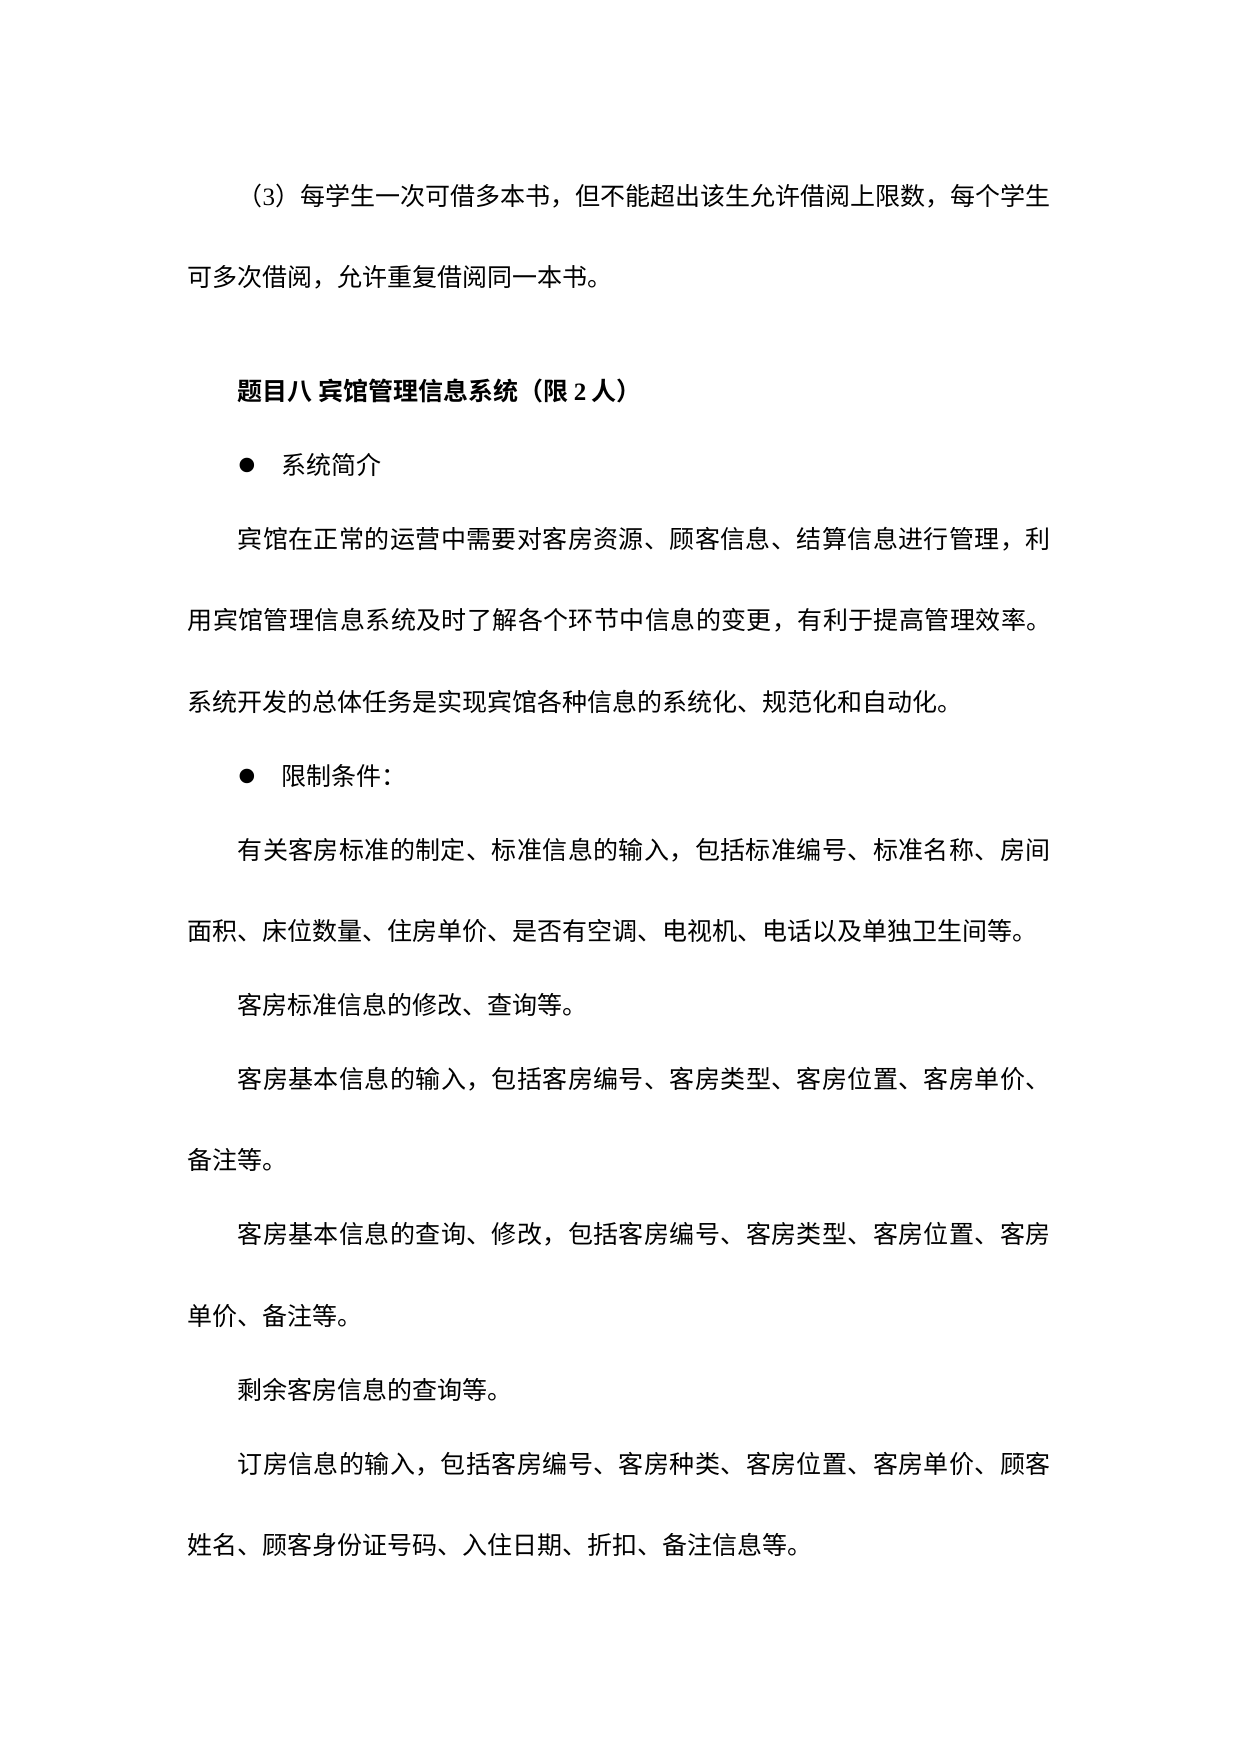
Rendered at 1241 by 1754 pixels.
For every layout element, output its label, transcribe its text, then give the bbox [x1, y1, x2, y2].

text 剩余客房信息的查询等。 [187, 1356, 1053, 1421]
list 系统简介 [237, 431, 1053, 496]
text 订房信息的输入，包括客房编号、客房种类、客房位置、客房单价、顾客姓名、顾客身份证号码、入住日期、折扣、备注信息等。 [187, 1430, 1053, 1576]
text 有关客房标准的制定、标准信息的输入，包括标准编号、标准名称、房间面积、床位数量、住房单价、是否有空调、电视机、电话以及单独卫生间等。 [187, 816, 1053, 962]
text 宾馆在正常的运营中需要对客房资源、顾客信息、结算信息进行管理，利用宾馆管理信息系统及时了解各个环节中信息的变更，有利于提高管理效率。系统开发的总体任务是实现宾馆各种信息的系统化、规范化和自动化。 [187, 505, 1053, 733]
text 题目八 宾馆管理信息系统（限2人） [187, 357, 1053, 422]
text 客房基本信息的查询、修改，包括客房编号、客房类型、客房位置、客房单价、备注等。 [187, 1200, 1053, 1347]
text 客房基本信息的输入，包括客房编号、客房类型、客房位置、客房单价、备注等。 [187, 1045, 1053, 1191]
list 限制条件： [237, 742, 1053, 807]
text （3）每学生一次可借多本书，但不能超出该生允许借阅上限数，每个学生可多次借阅，允许重复借阅同一本书。 [187, 162, 1053, 308]
text 客房标准信息的修改、查询等。 [187, 971, 1053, 1036]
